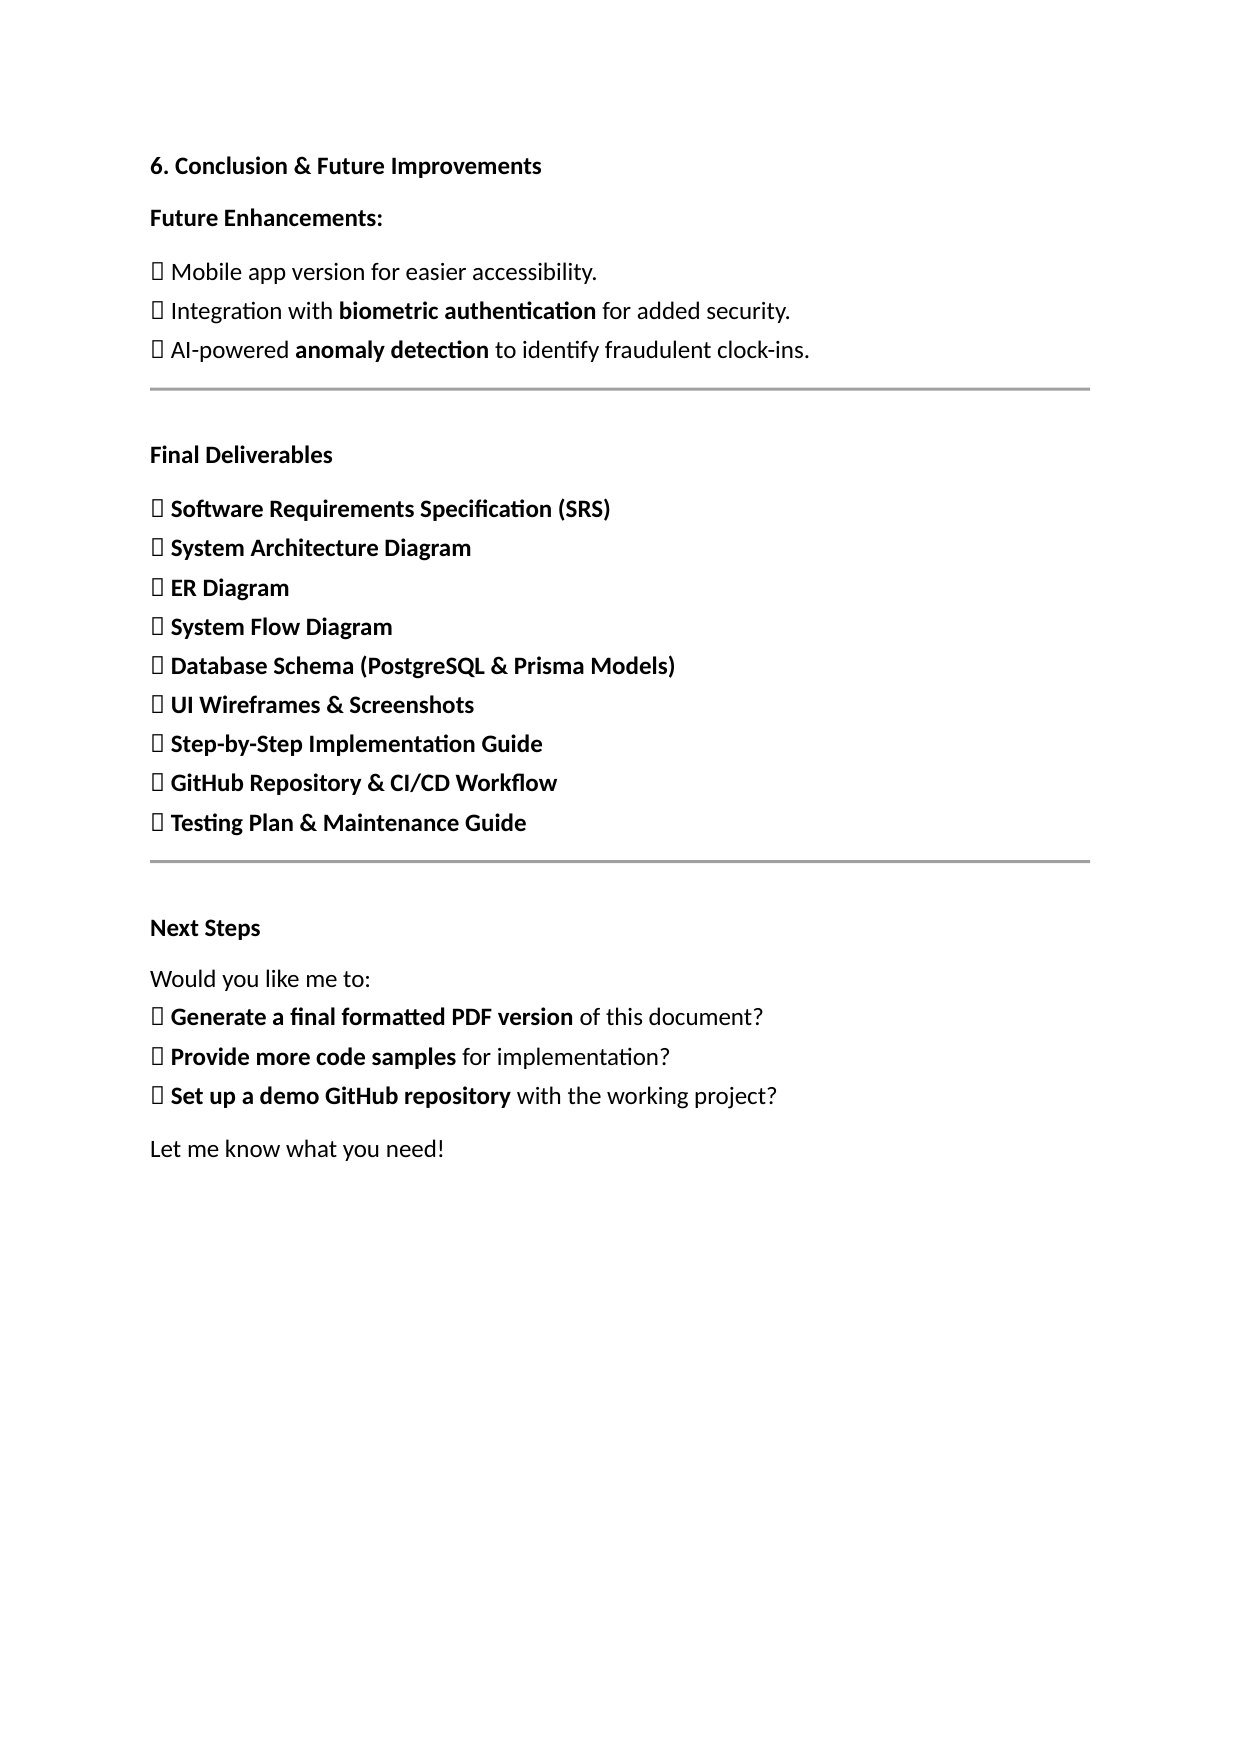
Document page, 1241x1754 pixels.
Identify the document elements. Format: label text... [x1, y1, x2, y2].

text Next Steps [150, 912, 1090, 942]
text 🔹 Mobile app version for easier accessibility. 🔹 Integration with biometric authentication for added security. 🔹 AI-powered anomaly detection to identify fraudulent clock-ins. [150, 253, 1090, 366]
text Would you like me to: 🔹 Generate a final formatted PDF version of this document? 🔹 Provide more code samples for implementation? 🔹 Set up a demo GitHub repository with the working project? [150, 963, 1090, 1111]
text Let me know what you need! [150, 1133, 1090, 1164]
text 📌 Software Requirements Specification (SRS) 📌 System Architecture Diagram 📌 ER Diagram 📌 System Flow Diagram 📌 Database Schema (PostgreSQL & Prisma Models) 📌 UI Wireframes & Screenshots 📌 Step-by-Step Implementation Guide 📌 GitHub Repository & CI/CD Workflow 📌 Testing Plan & Maintenance Guide [150, 491, 1090, 838]
text Future Enhancements: [150, 202, 1090, 232]
text 6. Conclusion & Future Improvements [150, 150, 1090, 181]
text Final Deliverables [150, 439, 1090, 470]
